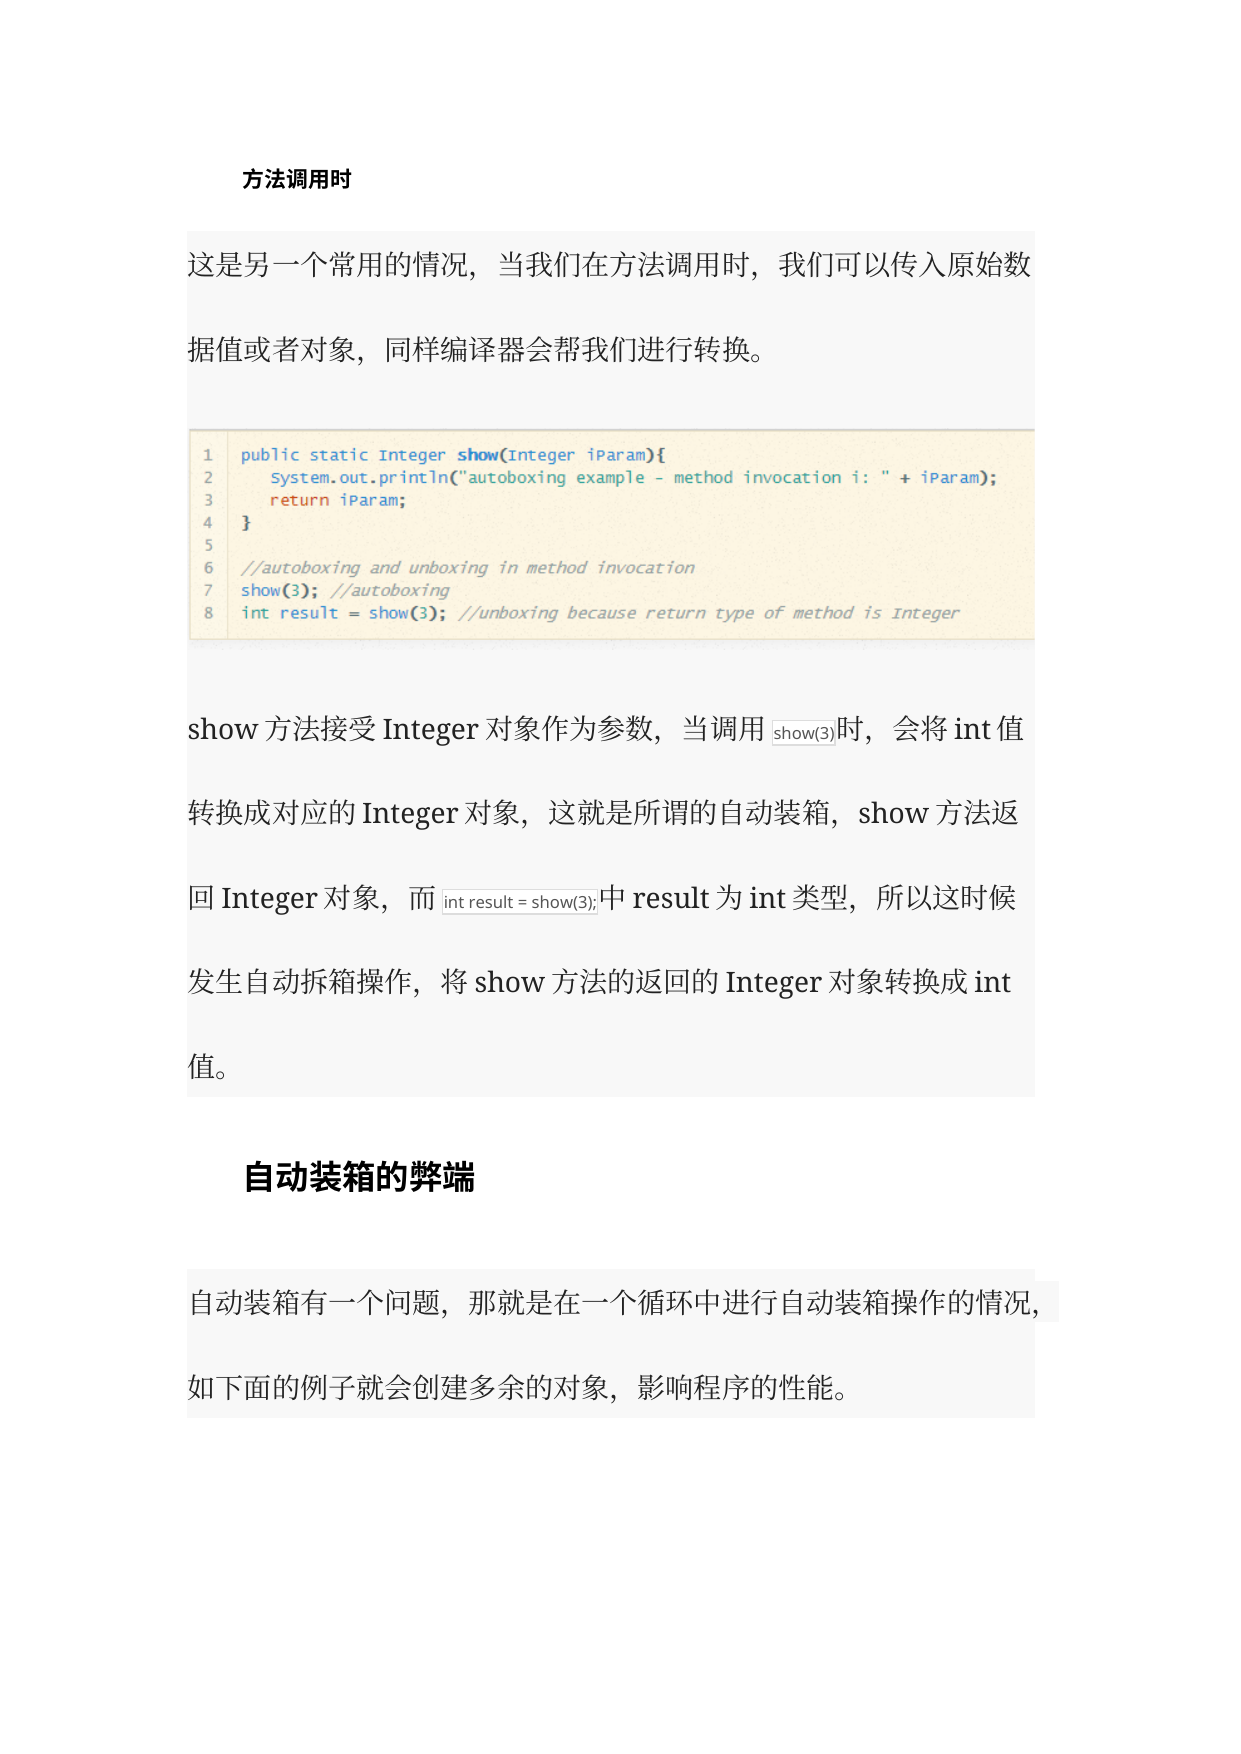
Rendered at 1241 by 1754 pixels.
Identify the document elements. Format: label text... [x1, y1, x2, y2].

subtitle 自动装箱的弊端 [242, 1142, 1035, 1207]
subtitle 方法调用时 [242, 162, 1035, 194]
text show方法接受Integer对象作为参数，当调用show(3)时，会将int值转换成对应的Integer对象，这就是所谓的自动装箱，show方法返回Integer对象，而int result = show(3);中result为int类型，所以这时候发生自动拆箱操作，将show方法的返回的Integer对象转换成int值。 [187, 694, 1035, 1097]
picture [187, 428, 1035, 650]
text 这是另一个常用的情况，当我们在方法调用时，我们可以传入原始数据值或者对象，同样编译器会帮我们进行转换。 [187, 231, 1035, 380]
text 自动装箱有一个问题，那就是在一个循环中进行自动装箱操作的情况，如下面的例子就会创建多余的对象，影响程序的性能。 [187, 1269, 1035, 1418]
